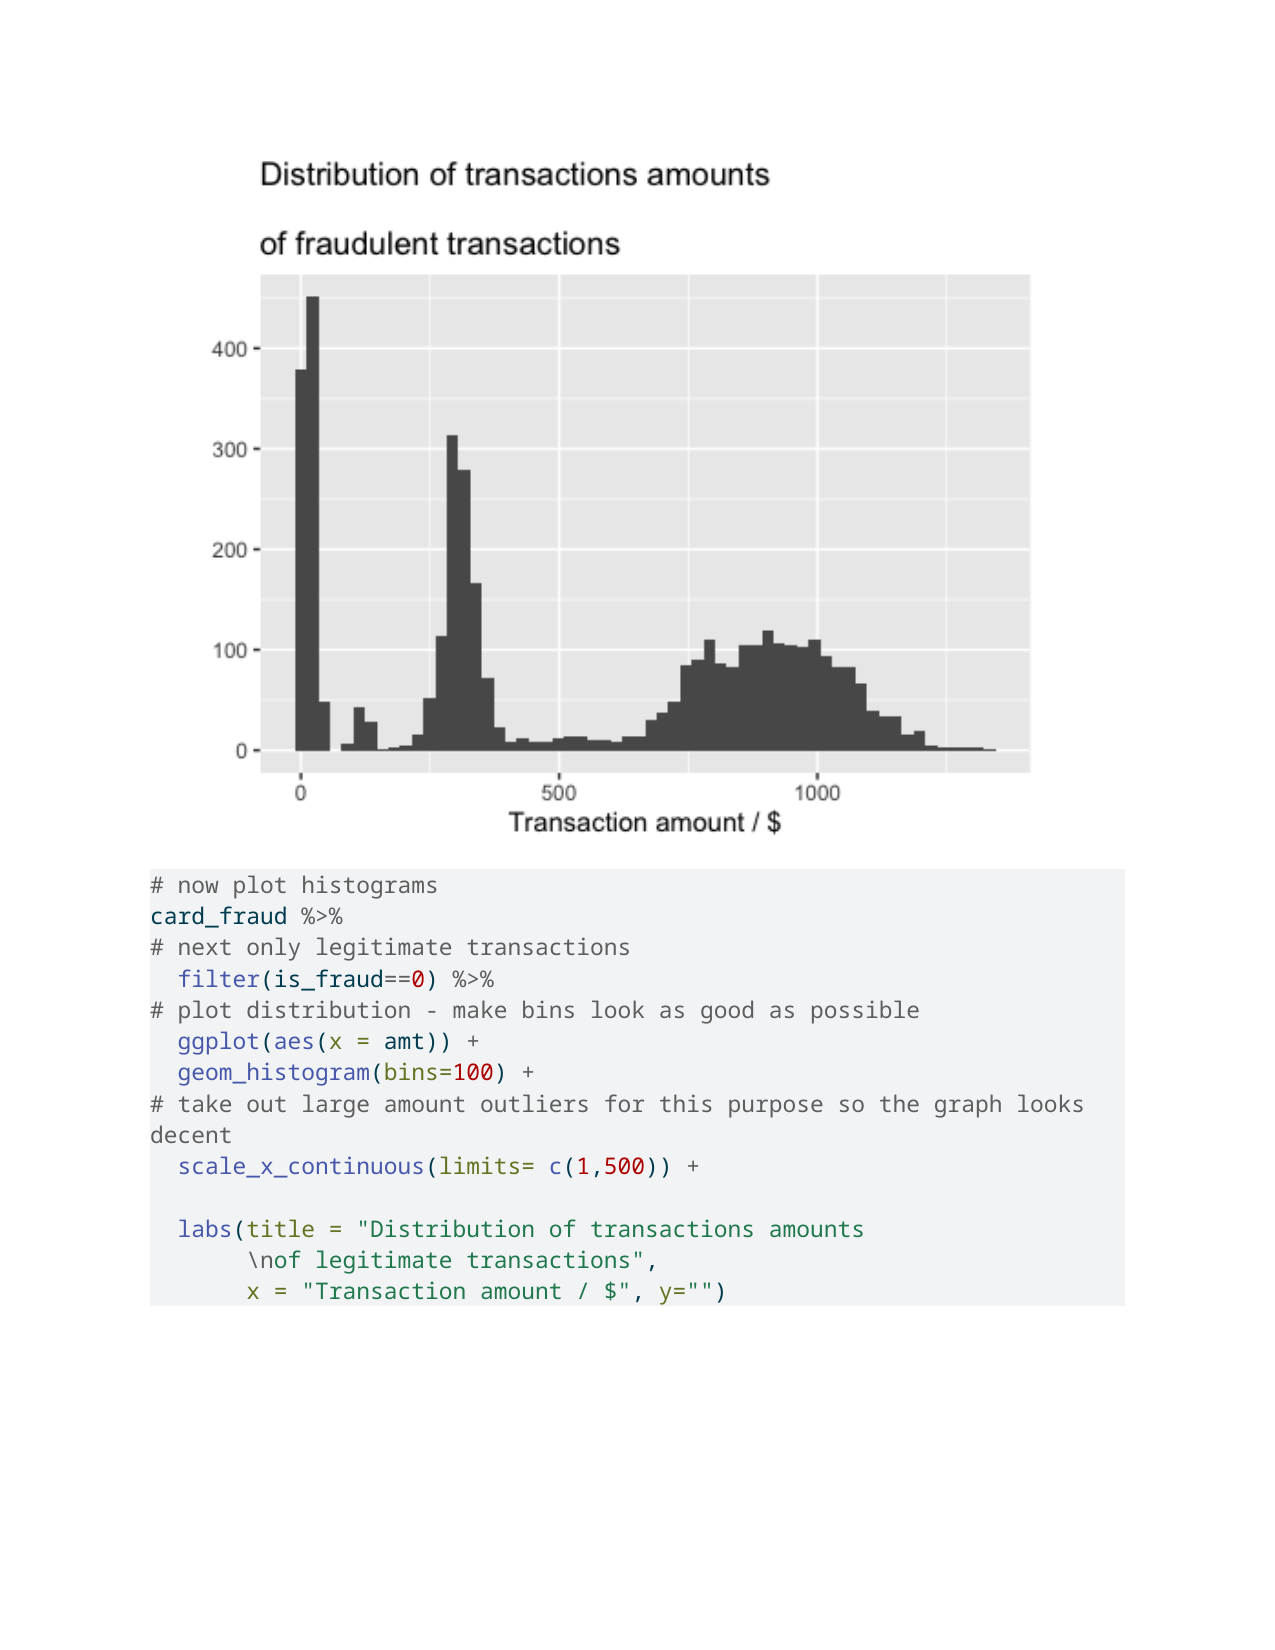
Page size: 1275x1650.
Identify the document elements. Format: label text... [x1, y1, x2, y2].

text # now plot histograms card_fraud %>% # next only legitimate transactions filter(is_fraud==0) %>% # plot distribution - make bins look as good as possible ggplot(aes(x = amt)) + geom_histogram(bins=100) + # take out large amount outliers for this purpose so the graph looks decent scale_x_continuous(limits= c(1,500)) + labs(title = "Distribution of transactions amounts \nof legitimate transactions", x = "Transaction amount / $", y="") [150, 869, 1125, 1306]
picture [168, 150, 1044, 850]
